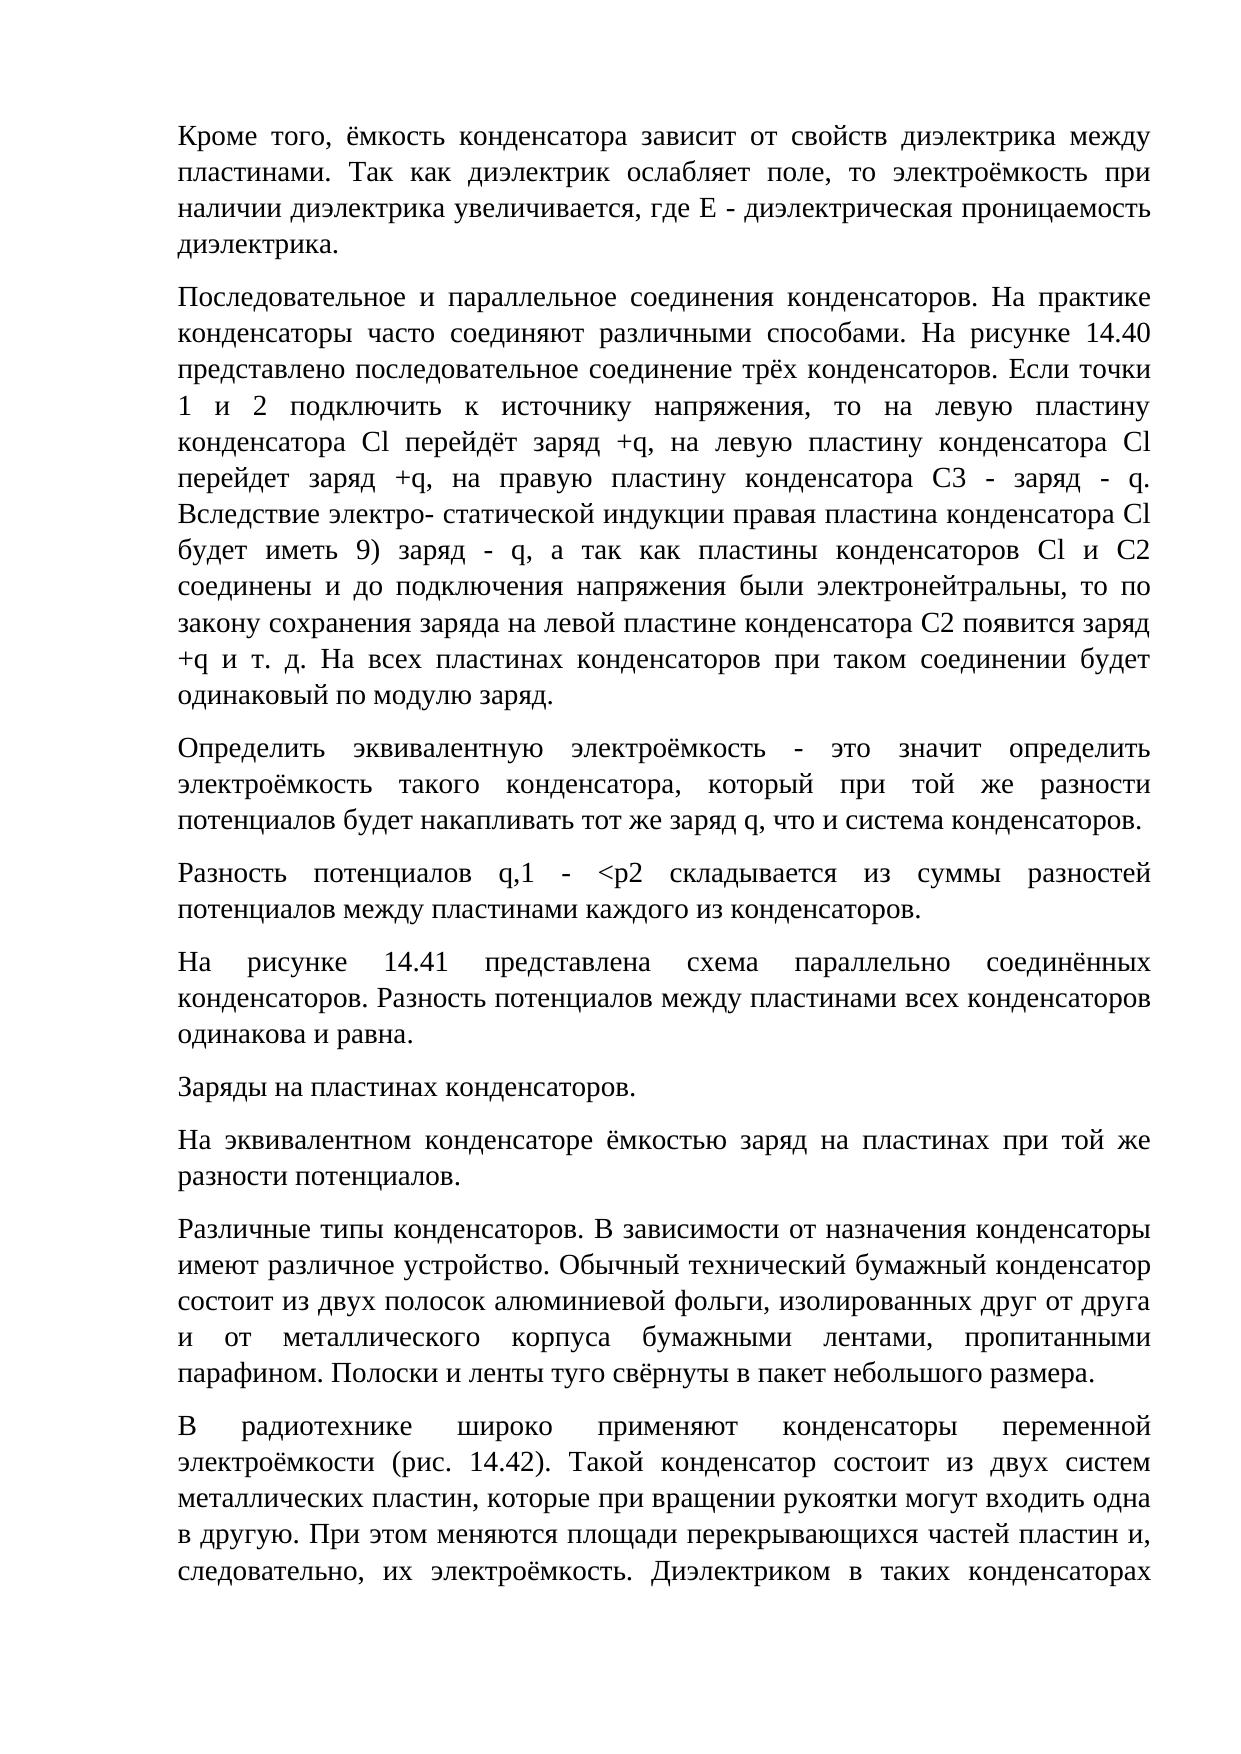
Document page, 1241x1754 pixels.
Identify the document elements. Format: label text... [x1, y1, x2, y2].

text Заряды на пластинах конденсаторов. [177, 1069, 1152, 1102]
text Последовательное и параллельное соединения конденсаторов. На практике конденсаторы часто соединяют различными способами. На рисунке 14.40 представлено последовательное соединение трёх конденсаторов. Если точки 1 и 2 подключить к источнику напряжения, то на левую пластину конденсатора Cl перейдёт заряд +q, на левую пластину конденсатора Cl перейдет заряд +q, на правую пластину конденсатора С3 - заряд - q. Вследствие электро- статической индукции правая пластина конденсатора Cl будет иметь 9) заряд - q, а так как пластины конденсаторов Cl и С2 соединены и до подключения напряжения были электронейтральны, то по закону сохранения заряда на левой пластине конденсатора С2 появится заряд +q и т. д. На всех пластинах конденсаторов при таком соединении будет одинаковый по модулю заряд. [177, 279, 1152, 711]
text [177, 1408, 1152, 1586]
text Определить эквивалентную электроёмкость - это значит определить электроёмкость такого конденсатора, который при той же разности потенциалов будет накапливать тот же заряд q, что и система конденсаторов. [177, 730, 1152, 836]
text Разность потенциалов q,1 - <р2 складывается из суммы разностей потенциалов между пластинами каждого из конденсаторов. [177, 855, 1152, 924]
text Различные типы конденсаторов. В зависимости от назначения конденсаторы имеют различное устройство. Обычный технический бумажный конденсатор состоит из двух полосок алюминиевой фольги, изолированных друг от друга и от металлического корпуса бумажными лентами, пропитанными парафином. Полоски и ленты туго свёрнуты в пакет небольшого размера. [177, 1211, 1152, 1389]
text На рисунке 14.41 представлена схема параллельно соединённых конденсаторов. Разность потенциалов между пластинами всех конденсаторов одинакова и равна. [177, 944, 1152, 1050]
text На эквивалентном конденсаторе ёмкостью заряд на пластинах при той же разности потенциалов. [177, 1122, 1152, 1191]
text Кроме того, ёмкость конденсатора зависит от свойств диэлектрика между пластинами. Так как диэлектрик ослабляет поле, то электроёмкость при наличии диэлектрика увеличивается, где Е - диэлектрическая проницаемость диэлектрика. [177, 118, 1152, 260]
